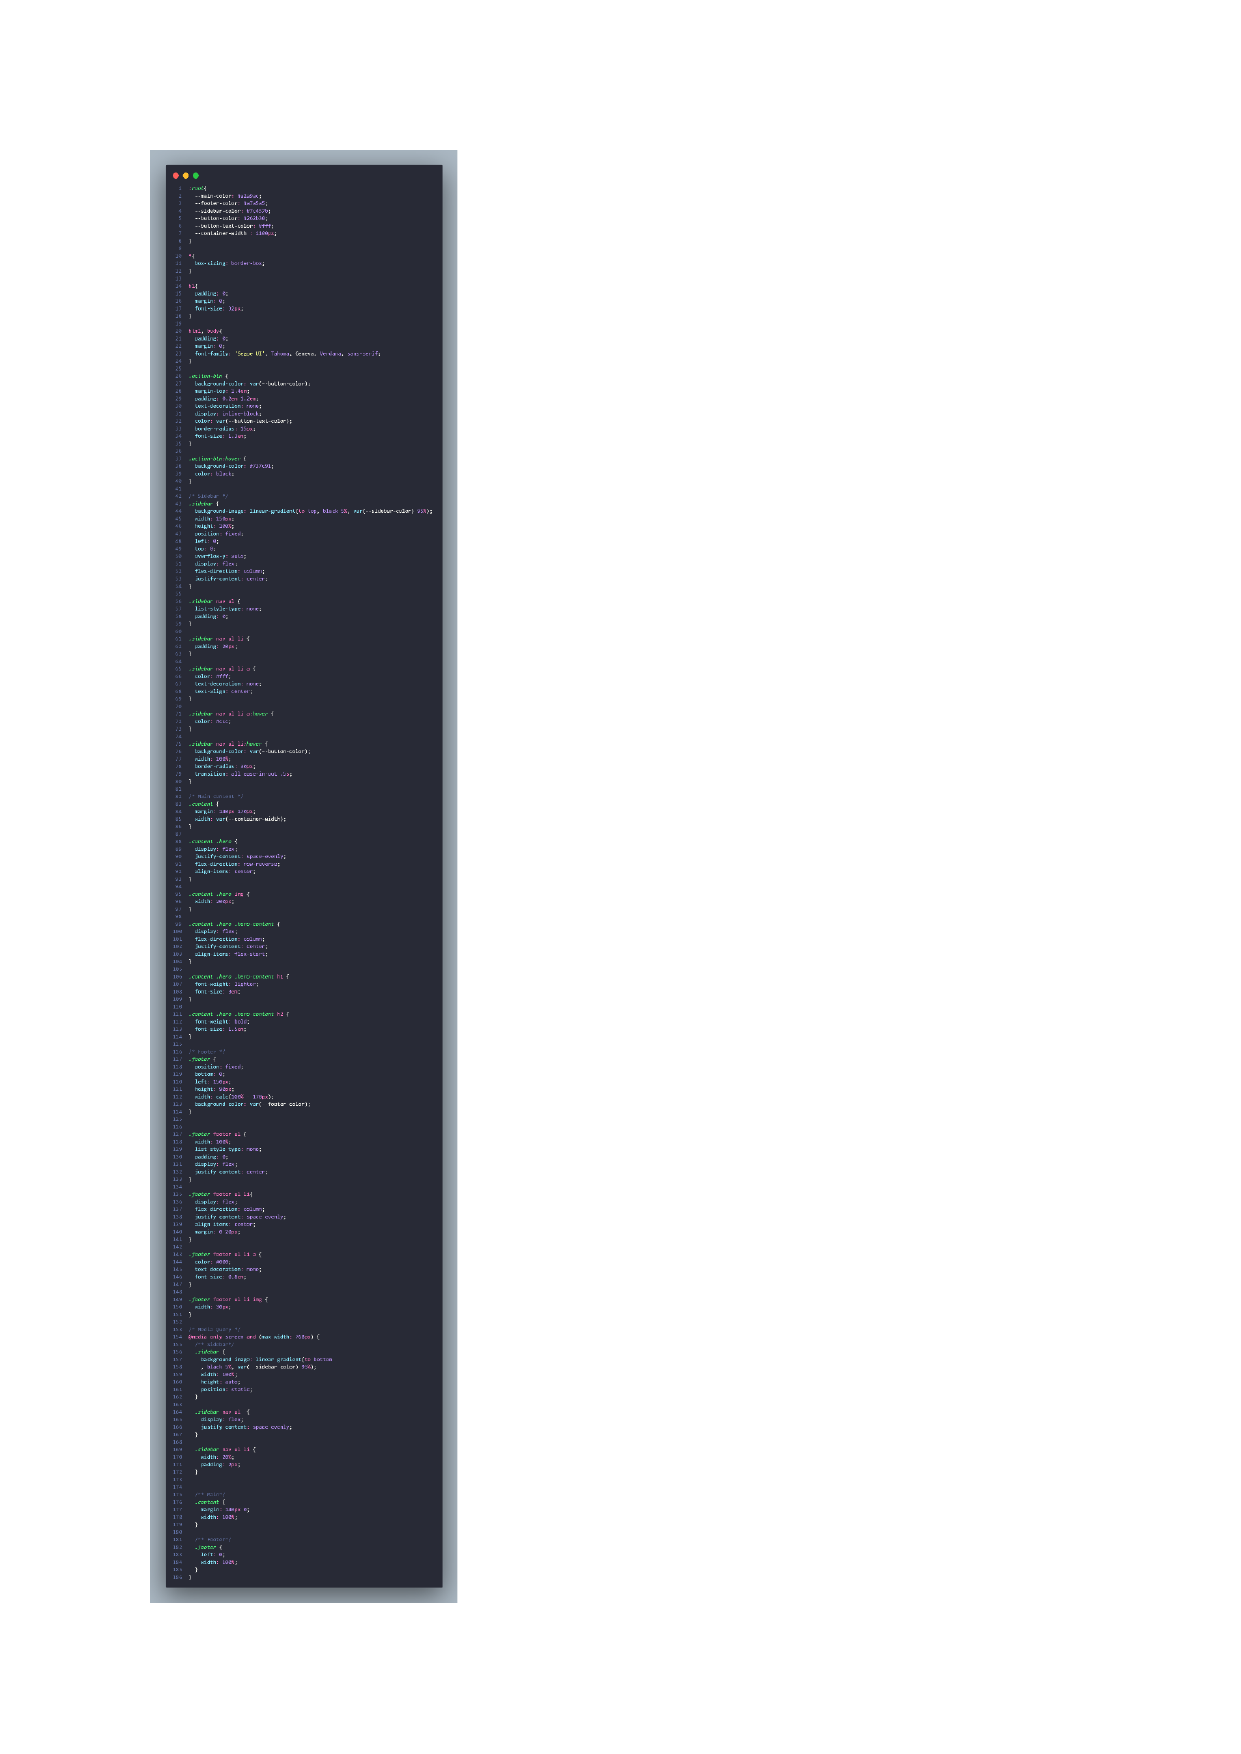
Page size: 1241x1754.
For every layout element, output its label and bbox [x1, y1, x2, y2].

picture [150, 150, 458, 1603]
